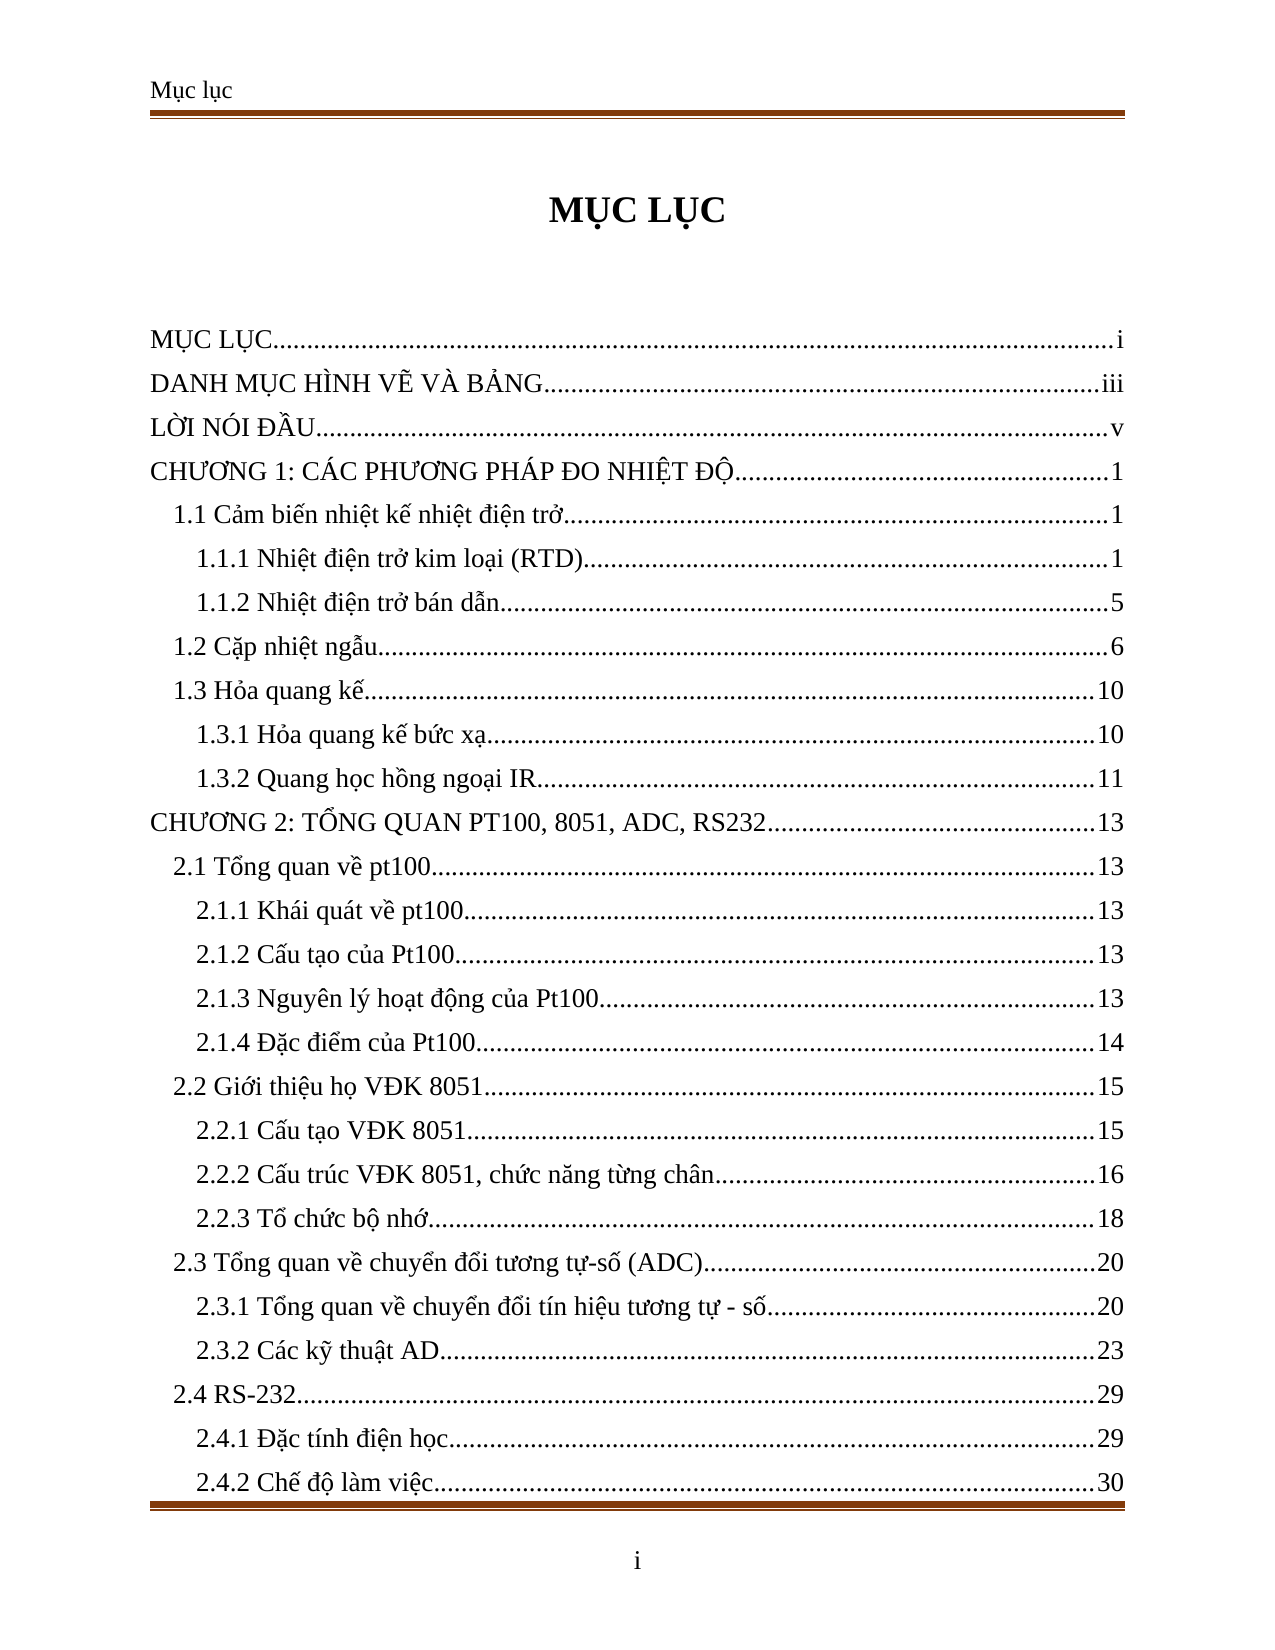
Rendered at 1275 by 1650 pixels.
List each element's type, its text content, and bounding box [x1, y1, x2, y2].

subtitle MỤC LỤC [150, 187, 1125, 231]
